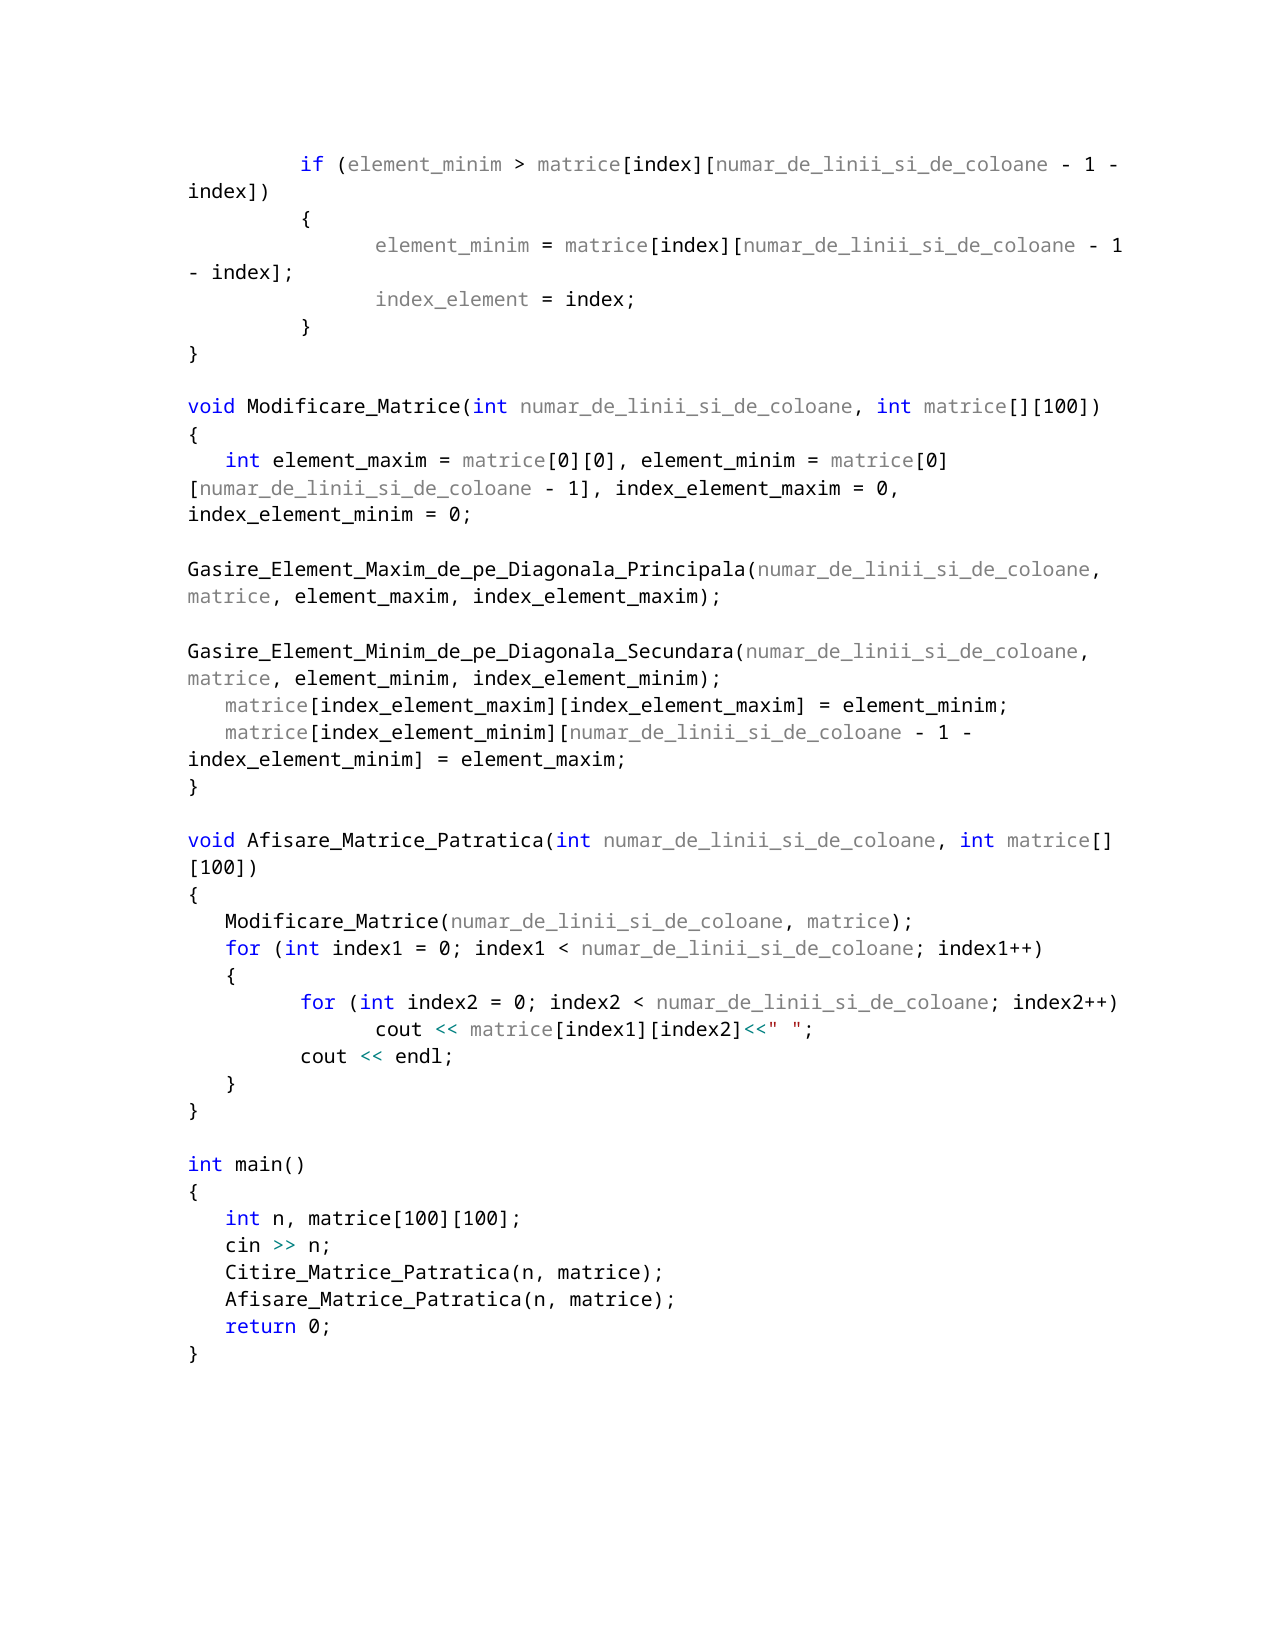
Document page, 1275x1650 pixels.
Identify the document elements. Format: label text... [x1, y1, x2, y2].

text void Afisare_Matrice_Patratica(int numar_de_linii_si_de_coloane, int matrice[][100]) [187, 827, 1125, 881]
text { [187, 420, 1125, 447]
text for (int index2 = 0; index2 < numar_de_linii_si_de_coloane; index2++) [187, 988, 1125, 1015]
text for (int index1 = 0; index1 < numar_de_linii_si_de_coloane; index1++) [187, 934, 1125, 961]
text cin >> n; [187, 1231, 1125, 1258]
text } [187, 312, 1125, 339]
text void Modificare_Matrice(int numar_de_linii_si_de_coloane, int matrice[][100]) [187, 393, 1125, 420]
text int n, matrice[100][100]; [187, 1204, 1125, 1231]
text if (element_minim > matrice[index][numar_de_linii_si_de_coloane - 1 - index]) [187, 150, 1125, 204]
text Gasire_Element_Minim_de_pe_Diagonala_Secundara(numar_de_linii_si_de_coloane, matrice, element_minim, index_element_minim); [187, 610, 1125, 692]
text } [187, 773, 1125, 799]
text cout << endl; [187, 1042, 1125, 1069]
text int element_maxim = matrice[0][0], element_minim = matrice[0][numar_de_linii_si_de_coloane - 1], index_element_maxim = 0, index_element_minim = 0; [187, 447, 1125, 528]
text index_element = index; [187, 285, 1125, 312]
text matrice[index_element_minim][numar_de_linii_si_de_coloane - 1 - index_element_minim] = element_maxim; [187, 719, 1125, 773]
text { [187, 961, 1125, 988]
text Modificare_Matrice(numar_de_linii_si_de_coloane, matrice); [187, 907, 1125, 934]
text Afisare_Matrice_Patratica(n, matrice); [187, 1285, 1125, 1312]
text } [187, 1339, 1125, 1366]
text { [187, 1177, 1125, 1204]
text } [187, 1069, 1125, 1096]
text matrice[index_element_maxim][index_element_maxim] = element_minim; [187, 692, 1125, 719]
text { [187, 881, 1125, 907]
text cout << matrice[index1][index2]<<" "; [187, 1015, 1125, 1042]
text int main() [187, 1150, 1125, 1177]
text } [187, 339, 1125, 366]
text Citire_Matrice_Patratica(n, matrice); [187, 1258, 1125, 1285]
text element_minim = matrice[index][numar_de_linii_si_de_coloane - 1 - index]; [187, 231, 1125, 285]
text } [187, 1096, 1125, 1123]
text Gasire_Element_Maxim_de_pe_Diagonala_Principala(numar_de_linii_si_de_coloane, matrice, element_maxim, index_element_maxim); [187, 528, 1125, 610]
text return 0; [187, 1312, 1125, 1339]
text { [187, 204, 1125, 231]
